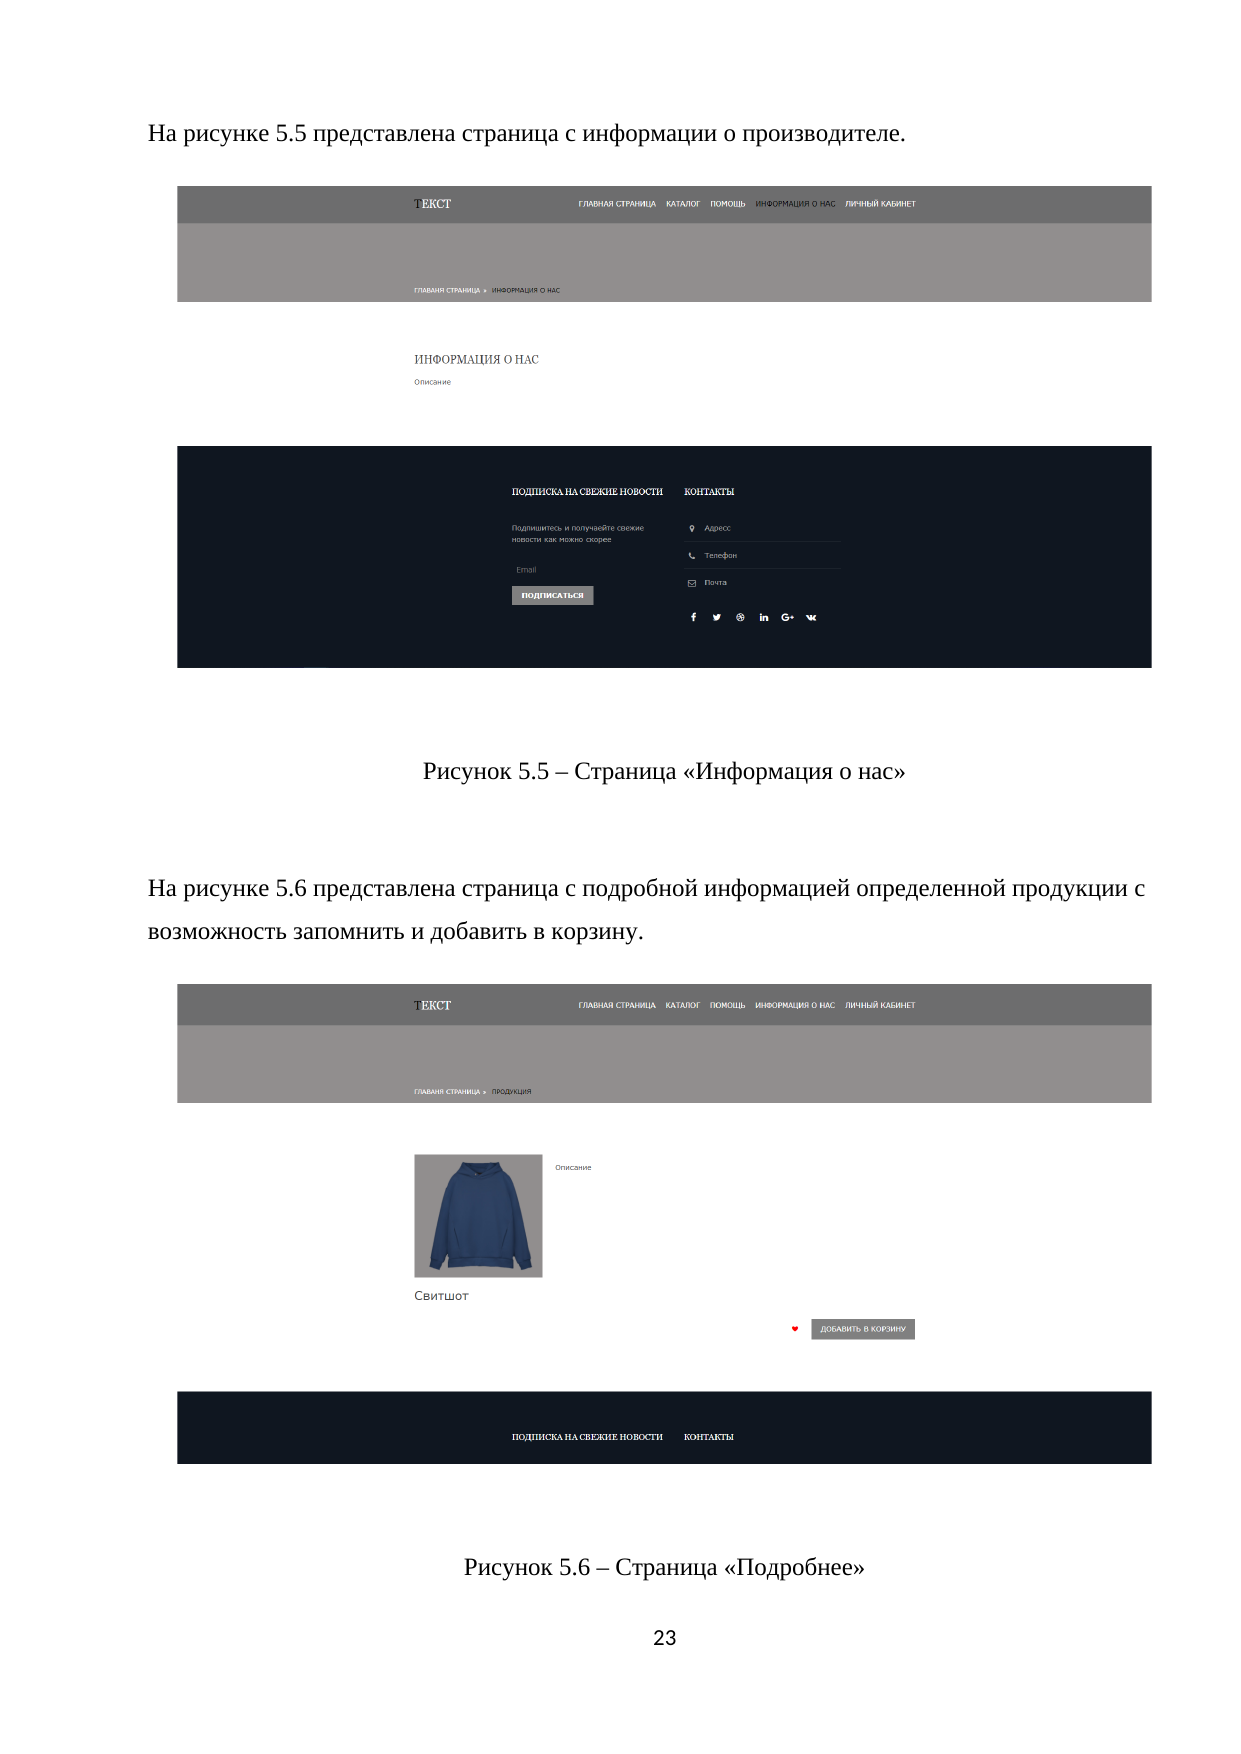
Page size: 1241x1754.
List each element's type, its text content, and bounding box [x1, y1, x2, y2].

text На рисунке 5.5 представлена страница с информации о производителе. [148, 118, 1152, 147]
text Рисунок 5.5 – Страница «Информация о нас» [177, 756, 1152, 785]
text Рисунок 5.6 – Страница «Подробнее» [177, 1552, 1152, 1581]
text На рисунке 5.6 представлена страница с подробной информацией определенной продукции с возможность запомнить и добавить в корзину. [148, 873, 1152, 945]
picture [177, 984, 1152, 1464]
picture [177, 186, 1152, 668]
